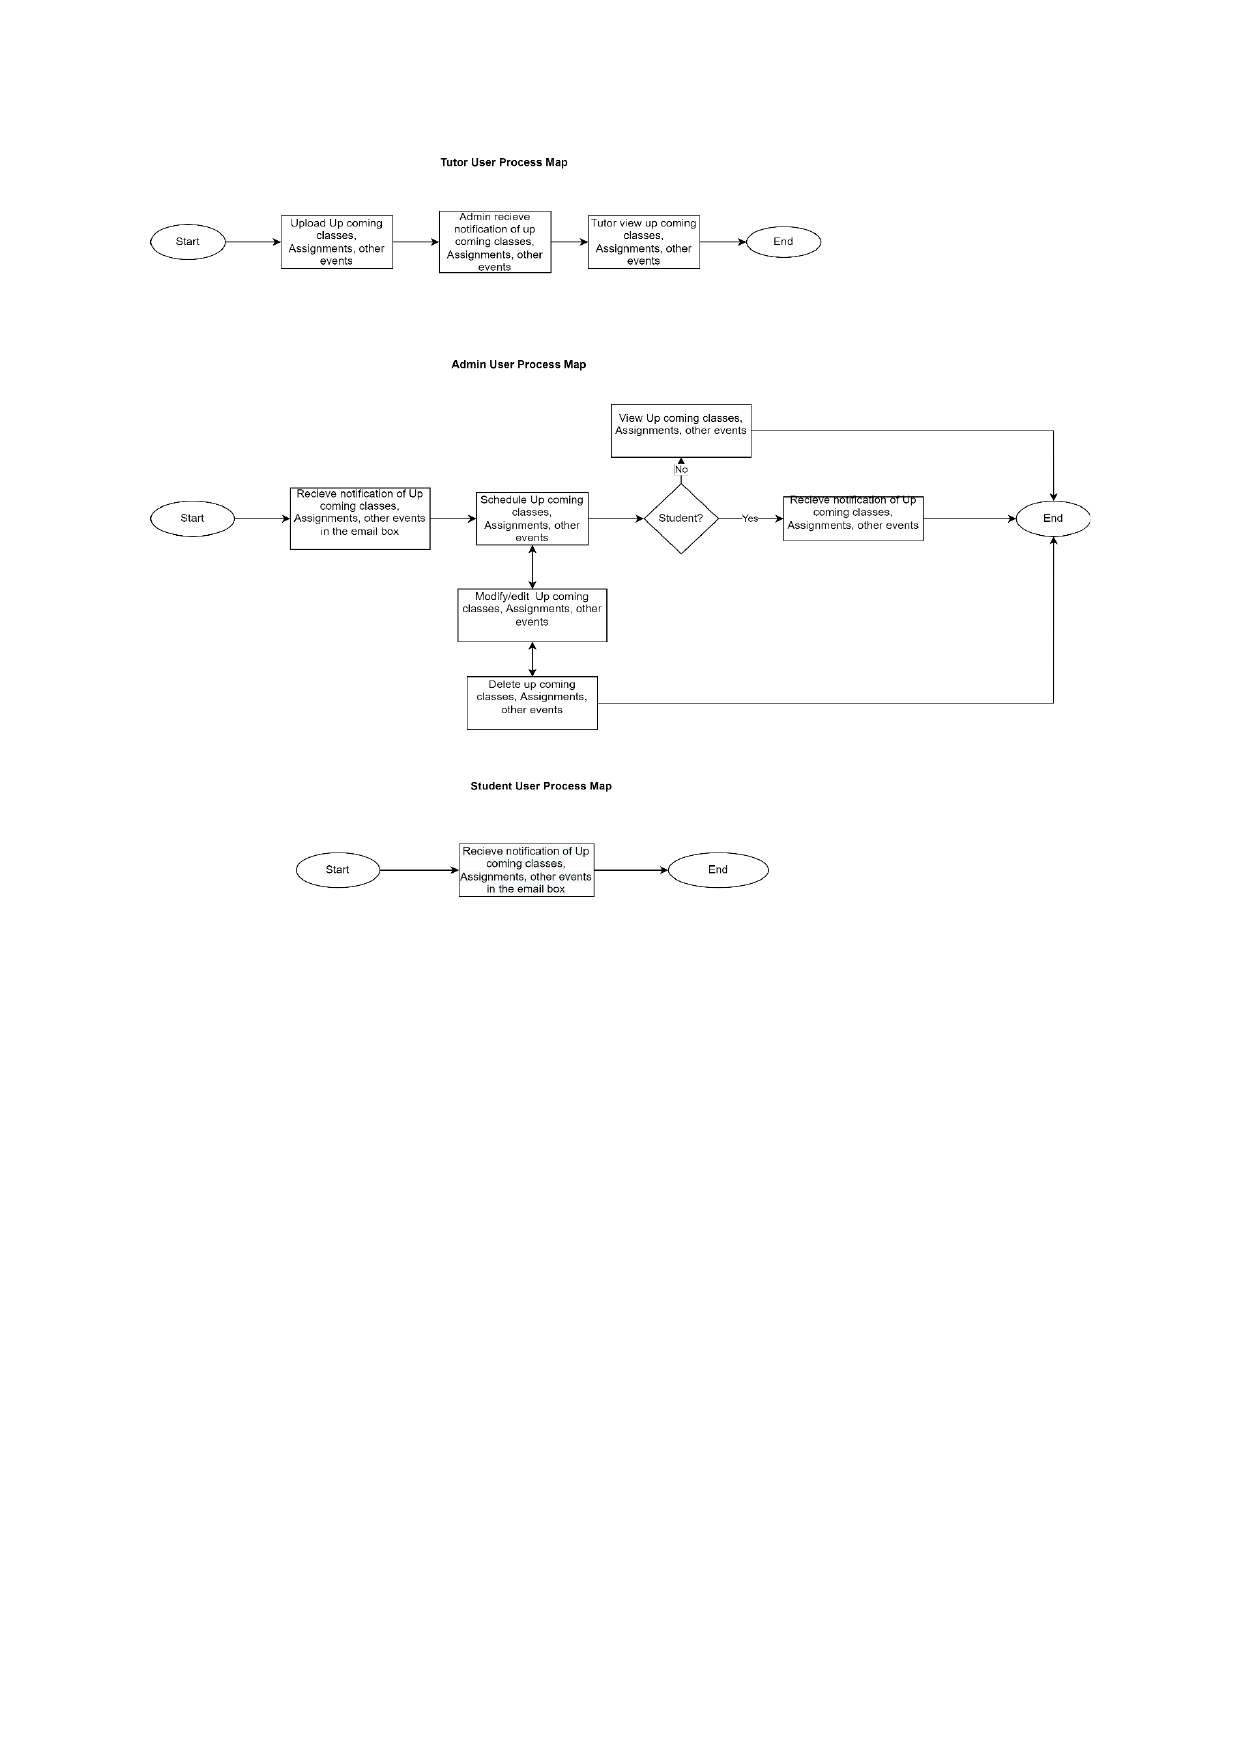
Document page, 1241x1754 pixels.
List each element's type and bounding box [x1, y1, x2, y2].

picture [150, 150, 1091, 908]
